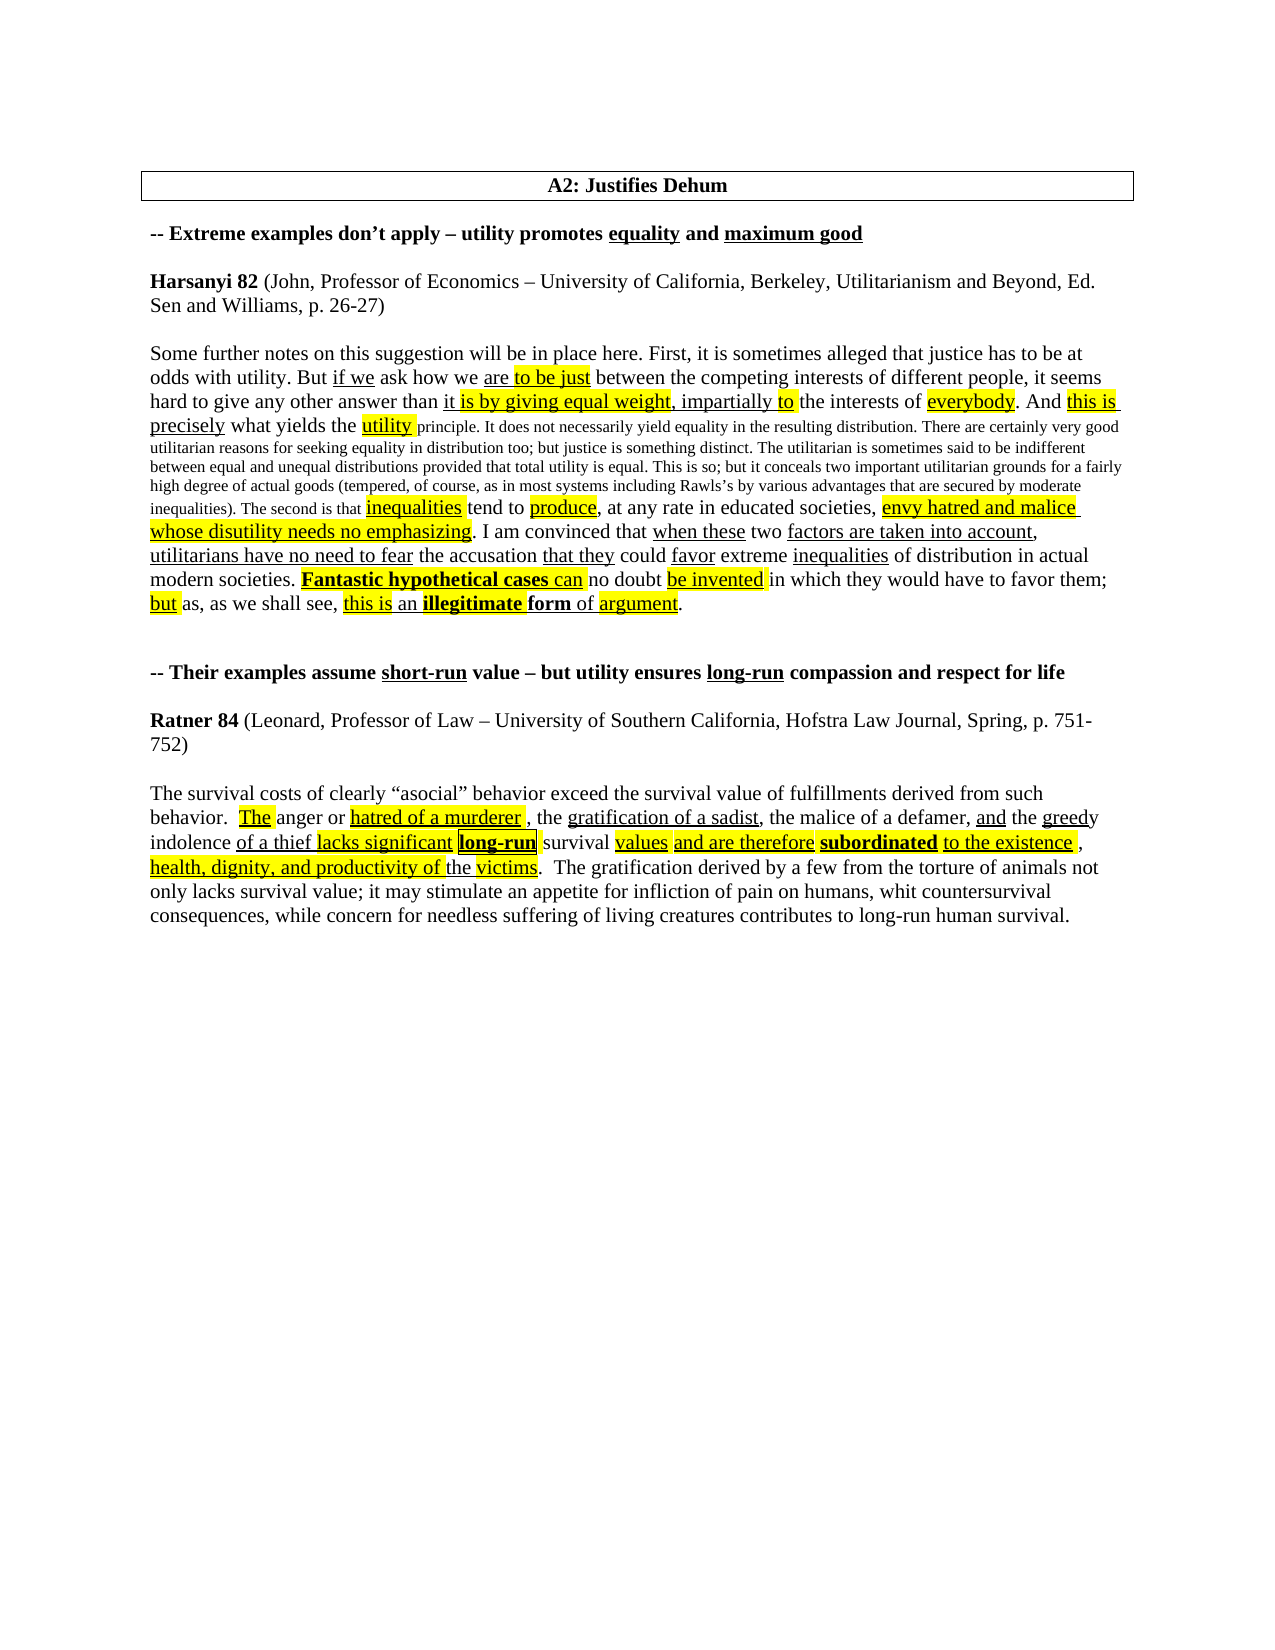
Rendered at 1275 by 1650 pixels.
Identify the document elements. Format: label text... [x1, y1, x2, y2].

text Some further notes on this suggestion will be in place here. First, it is sometimes alleged that justice has to be at odds with utility. But if we ask how we are to be just between the competing interests of different people, it seems hard to give any other answer than it is by giving equal weight, impartially to the interests of everybody. And this is precisely what yields the utility principle. It does not necessarily yield equality in the resulting distribution. There are certainly very good utilitarian reasons for seeking equality in distribution too; but justice is something distinct. The utilitarian is sometimes said to be indifferent between equal and unequal distributions provided that total utility is equal. This is so; but it conceals two important utilitarian grounds for a fairly high degree of actual goods (tempered, of course, as in most systems including Rawls’s by various advantages that are secured by moderate inequalities). The second is that inequalities tend to produce, at any rate in educated societies, envy hatred and malice whose disutility needs no emphasizing. I am convinced that when these two factors are taken into account, utilitarians have no need to fear the accusation that they could favor extreme inequalities of distribution in actual modern societies. Fantastic hypothetical cases can no doubt be invented in which they would have to favor them; but as, as we shall see, this is an illegitimate form of argument. [150, 341, 1125, 615]
subtitle -- Extreme examples don’t apply – utility promotes equality and maximum good [150, 221, 1125, 245]
subtitle A2: Justifies Dehum [142, 172, 1133, 200]
subtitle -- Their examples assume short-run value – but utility ensures long-run compassion and respect for life [150, 660, 1125, 684]
text The survival costs of clearly “asocial” behavior exceed the survival value of fulfillments derived from such behavior. The anger or hatred of a murderer , the gratification of a sadist, the malice of a defamer, and the greedy indolence of a thief lacks significant long-run survival values and are therefore subordinated to the existence , health, dignity, and productivity of the victims. The gratification derived by a few from the torture of animals not only lacks survival value; it may stimulate an appetite for infliction of pain on humans, whit countersurvival consequences, while concern for needless suffering of living creatures contributes to long-run human survival. [150, 781, 1125, 927]
text Harsanyi 82 (John, Professor of Economics – of , , Utilitarianism and Beyond, Ed. Sen and Williams, p. 26-27) [150, 269, 1125, 317]
text Ratner 84 (Leonard, Professor of Law – , Hofstra Law Journal, Spring, p. 751-752) [150, 708, 1125, 756]
